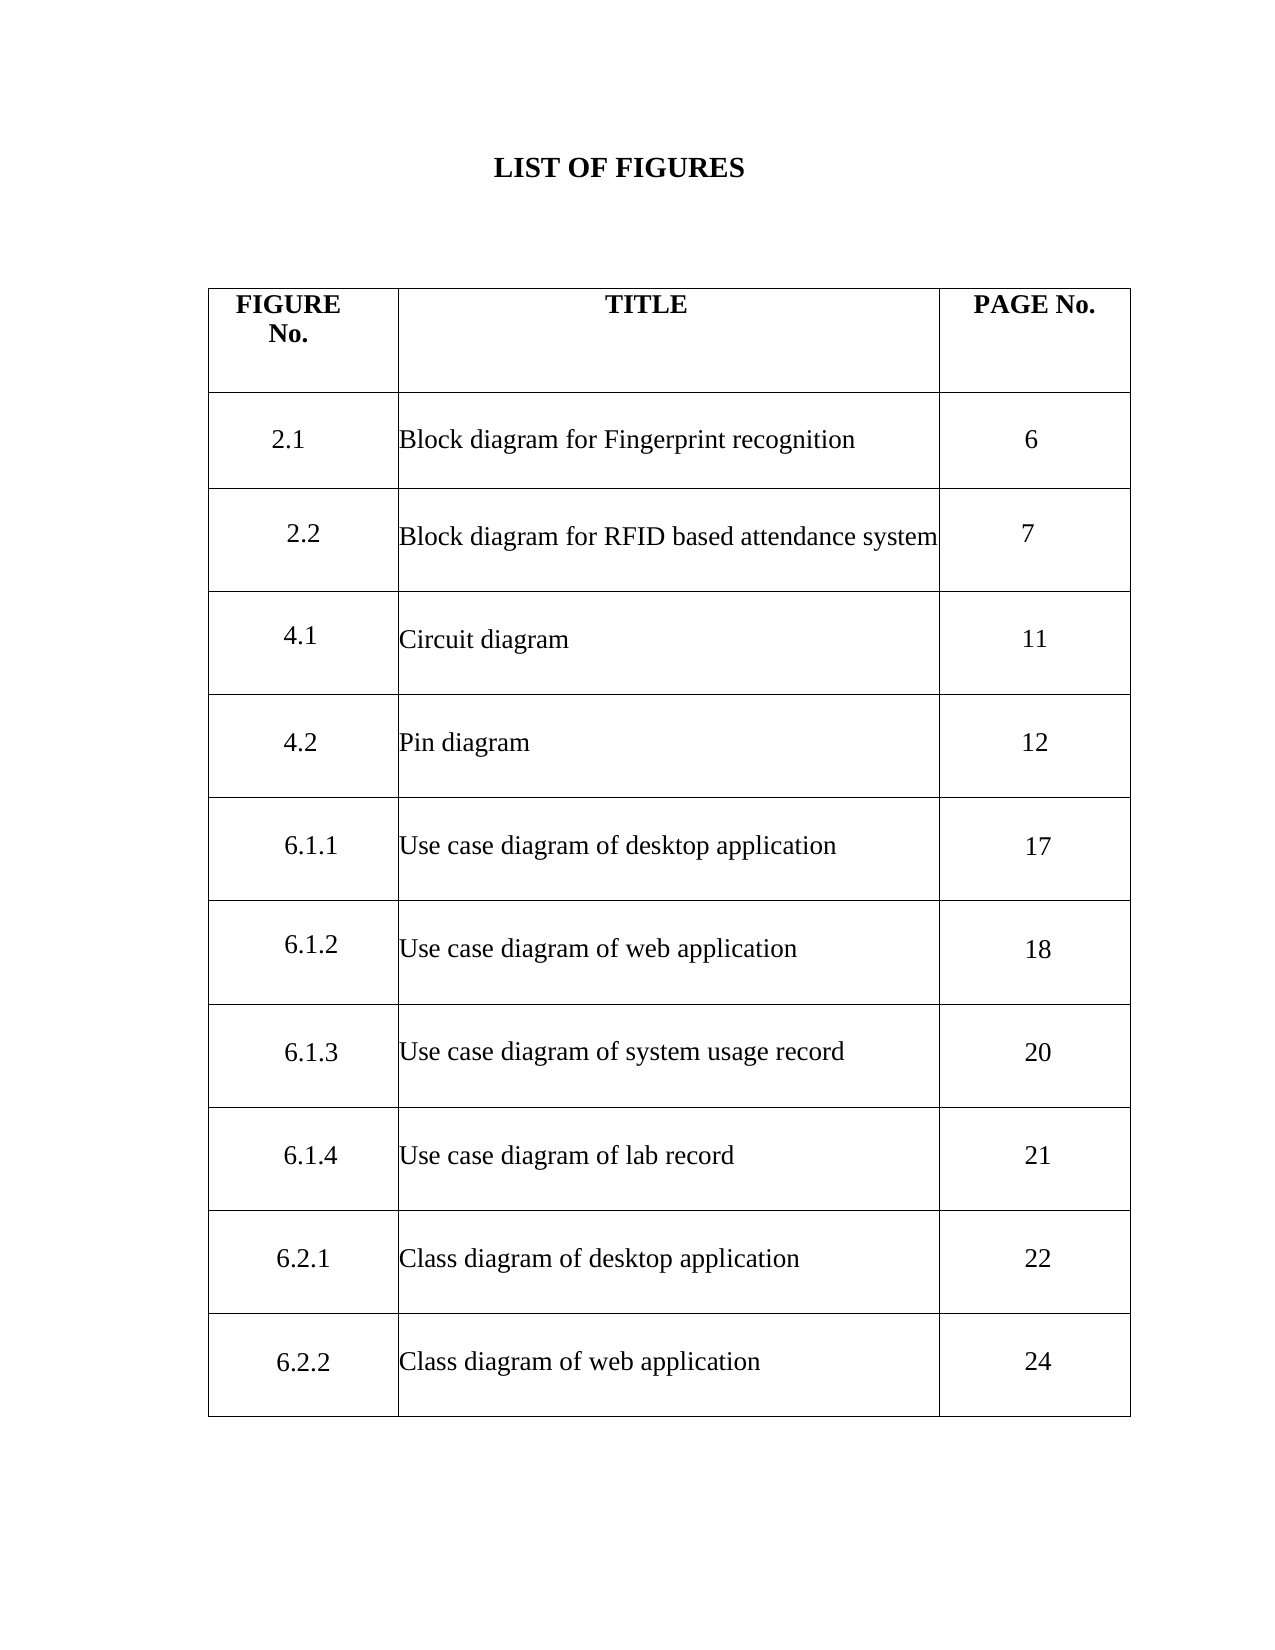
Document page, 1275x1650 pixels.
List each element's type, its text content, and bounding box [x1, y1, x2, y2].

table_cell 2.1 [209, 393, 398, 488]
table_cell 4.1 [209, 592, 398, 694]
table_cell 7 [940, 489, 1130, 591]
table_cell 6 [940, 393, 1130, 488]
table_cell Use case diagram of system usage record [399, 1005, 939, 1107]
table_header FIGURE No. [209, 289, 398, 392]
table_cell 4.2 [209, 695, 398, 797]
table_cell 6.1.4 [209, 1108, 398, 1210]
table_cell Class diagram of desktop application [399, 1211, 939, 1313]
table_cell Block diagram for Fingerprint recognition [399, 393, 939, 488]
table_cell Block diagram for RFID based attendance system [399, 489, 939, 591]
table_cell 2.2 [209, 489, 398, 591]
text LIST OF FIGURES [129, 150, 905, 183]
table_cell 6.2.1 [209, 1211, 398, 1313]
table_cell Pin diagram [399, 695, 939, 797]
table_cell 6.2.2 [209, 1314, 398, 1416]
table_cell Use case diagram of desktop application [399, 798, 939, 900]
table_cell 11 [940, 592, 1130, 694]
table_cell Circuit diagram [399, 592, 939, 694]
table_cell 18 [940, 901, 1130, 1003]
table_cell 22 [940, 1211, 1130, 1313]
table_cell 20 [940, 1005, 1130, 1107]
table_cell Class diagram of web application [399, 1314, 939, 1416]
table_cell 17 [940, 798, 1130, 900]
table_cell Use case diagram of web application [399, 901, 939, 1003]
table_header TITLE [399, 289, 939, 392]
table_cell 12 [940, 695, 1130, 797]
table_cell 24 [940, 1314, 1130, 1416]
table_cell 21 [940, 1108, 1130, 1210]
table_header PAGE No. [940, 289, 1130, 392]
table_cell Use case diagram of lab record [399, 1108, 939, 1210]
table_cell 6.1.1 [209, 798, 398, 900]
table_cell 6.1.3 [209, 1005, 398, 1107]
table_cell 6.1.2 [209, 901, 398, 1003]
